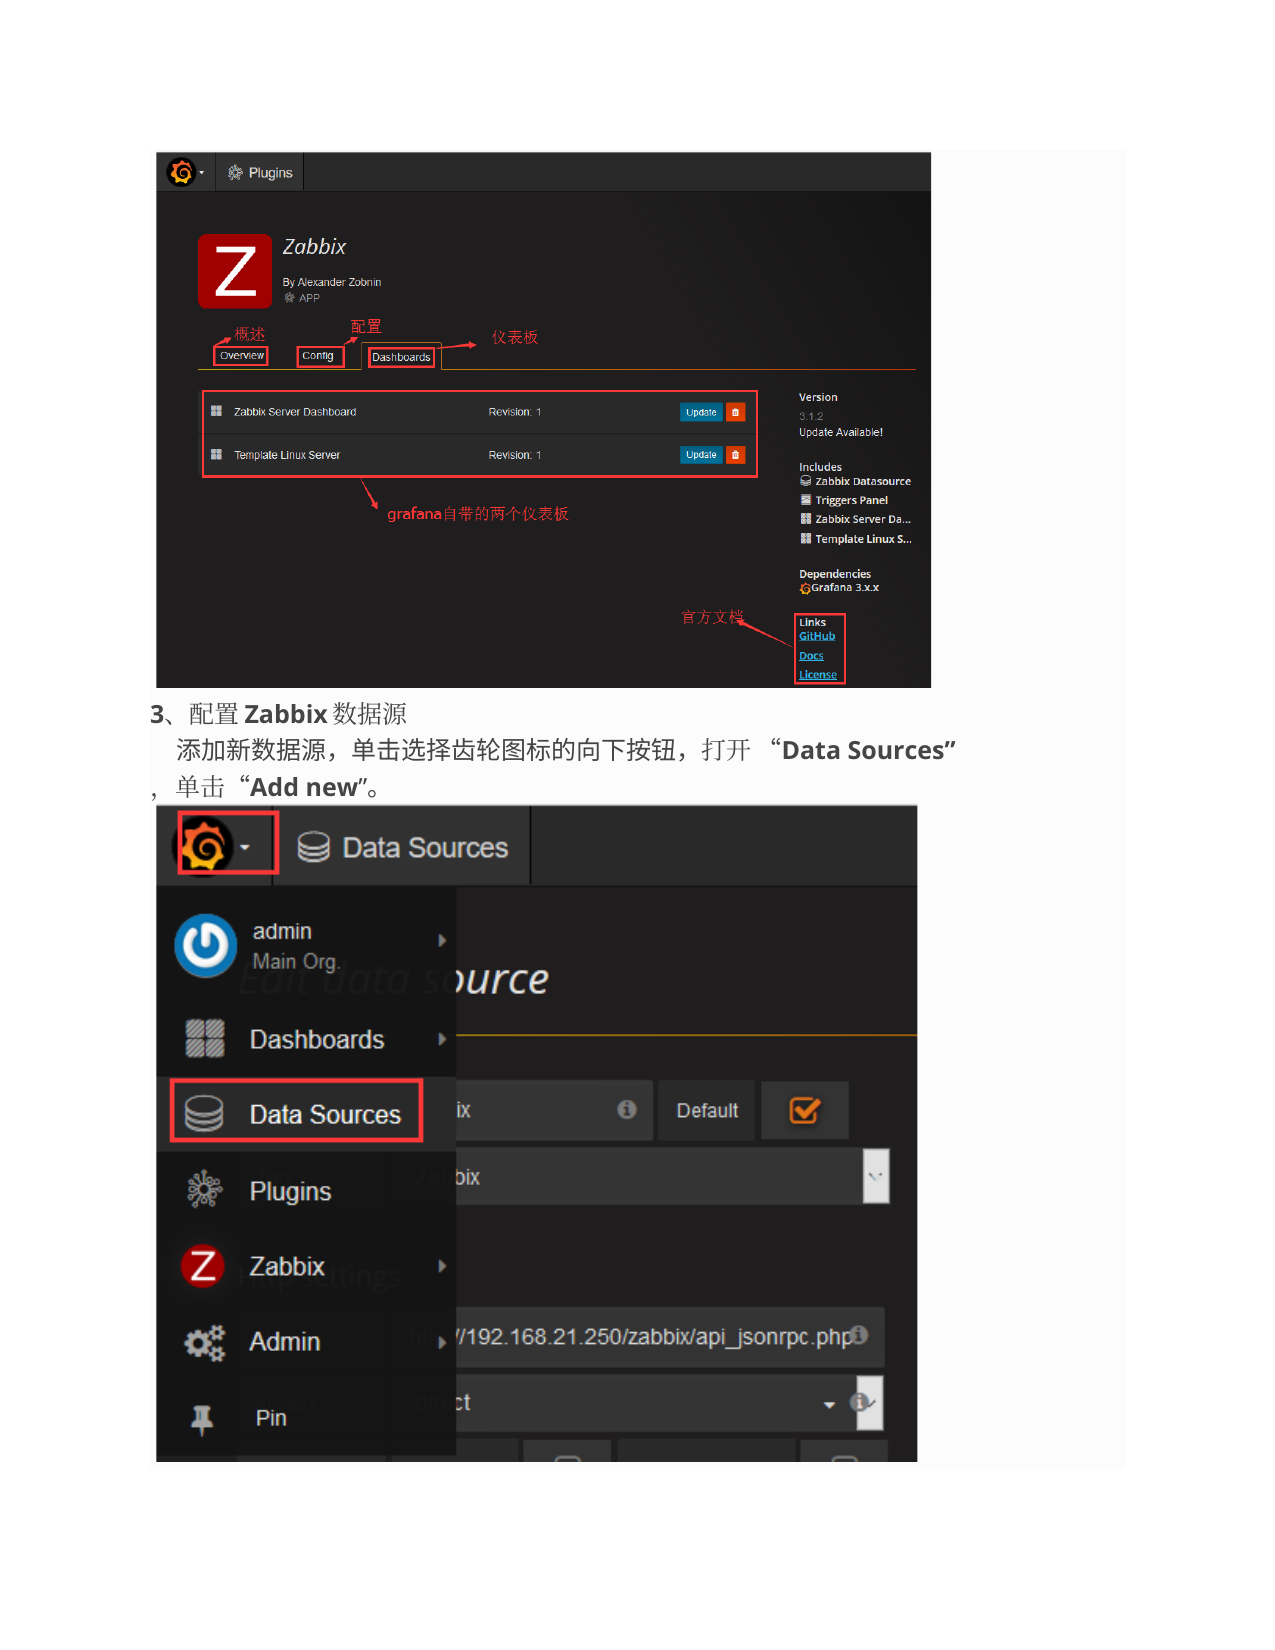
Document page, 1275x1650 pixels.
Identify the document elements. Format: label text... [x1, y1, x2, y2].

picture [156, 803, 918, 1462]
text ，单击“Add new”。 [150, 767, 1125, 803]
text 添加新数据源，单击选择齿轮图标的向下按钮，打开 “Data Sources” [150, 731, 1125, 767]
picture [156, 150, 932, 688]
text 3、配置Zabbix数据源 [150, 695, 1125, 731]
